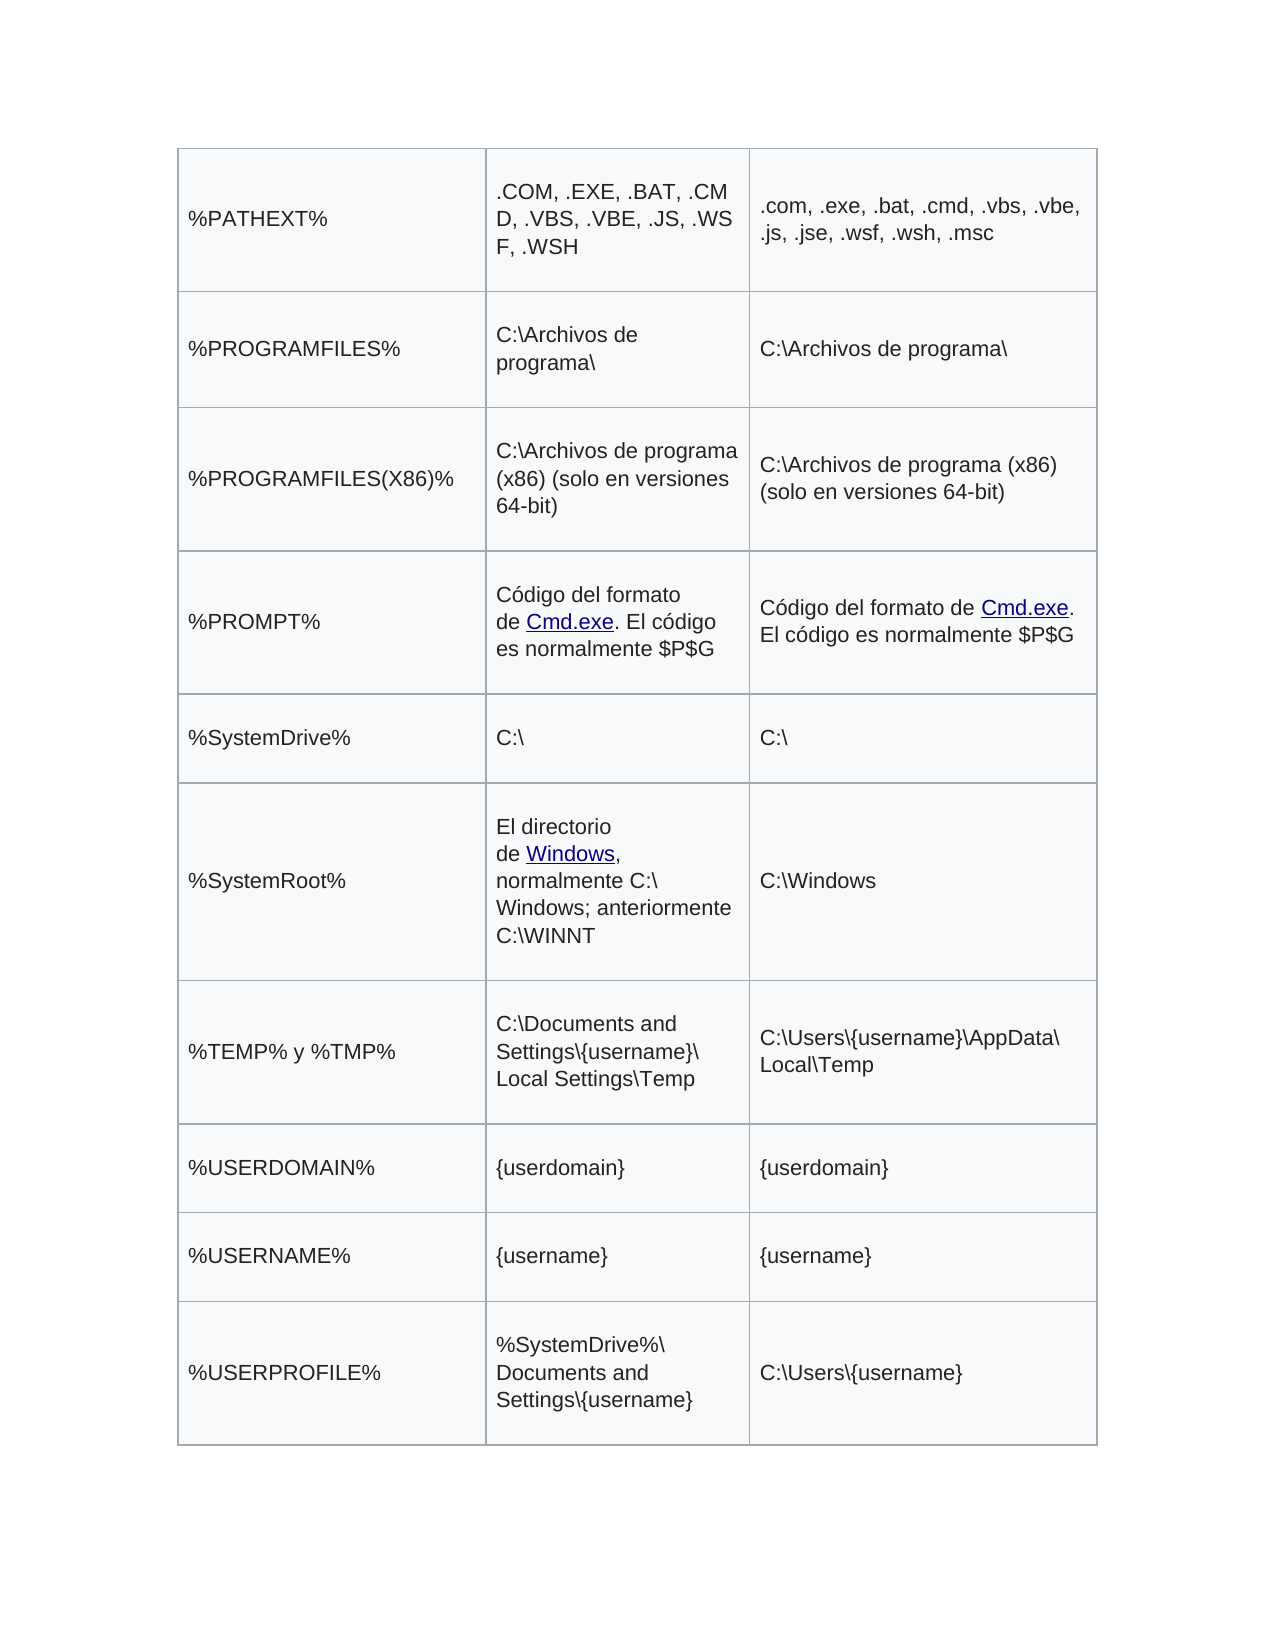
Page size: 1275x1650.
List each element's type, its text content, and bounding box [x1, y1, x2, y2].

table_cell {username} [487, 1213, 749, 1301]
table_cell C:\ [487, 695, 749, 782]
table_cell C:\Windows [750, 784, 1096, 980]
table_cell %PROGRAMFILES% [179, 292, 485, 407]
table_cell {userdomain} [750, 1125, 1096, 1212]
table_cell C:\Documents and Settings\{username}\Local Settings\Temp [487, 981, 749, 1123]
table_cell %SystemDrive%\Documents and Settings\{username} [487, 1302, 749, 1444]
table_cell .com, .exe, .bat, .cmd, .vbs, .vbe, .js, .jse, .wsf, .wsh, .msc [750, 149, 1096, 291]
table_cell C:\Users\{username}\AppData\Local\Temp [750, 981, 1096, 1123]
table_cell %PROMPT% [179, 552, 485, 693]
table_cell C:\Archivos de programa\ [750, 292, 1096, 407]
table_cell %USERDOMAIN% [179, 1125, 485, 1212]
table_cell C:\Archivos de programa (x86) (solo en versiones 64-bit) [750, 408, 1096, 550]
table_cell .COM, .EXE, .BAT, .CMD, .VBS, .VBE, .JS, .WSF, .WSH [487, 149, 749, 291]
table_cell C:\Users\{username} [750, 1302, 1096, 1444]
table_cell Código del formato de Cmd.exe. El código es normalmente $P$G [750, 552, 1096, 693]
table_cell %SystemRoot% [179, 784, 485, 980]
table_cell %USERPROFILE% [179, 1302, 485, 1444]
table_cell C:\Archivos de programa\ [487, 292, 749, 407]
table_cell %PROGRAMFILES(X86)% [179, 408, 485, 550]
table_cell El directorio de Windows, normalmente C:\Windows; anteriormente C:\WINNT [487, 784, 749, 980]
table_cell Código del formato de Cmd.exe. El código es normalmente $P$G [487, 552, 749, 693]
table_cell {username} [750, 1213, 1096, 1301]
table_cell C:\Archivos de programa (x86) (solo en versiones 64-bit) [487, 408, 749, 550]
table_cell %USERNAME% [179, 1213, 485, 1301]
table_cell C:\ [750, 695, 1096, 782]
table_cell %TEMP% y %TMP% [179, 981, 485, 1123]
table_cell {userdomain} [487, 1125, 749, 1212]
table_cell %PATHEXT% [179, 149, 485, 291]
table_cell %SystemDrive% [179, 695, 485, 782]
